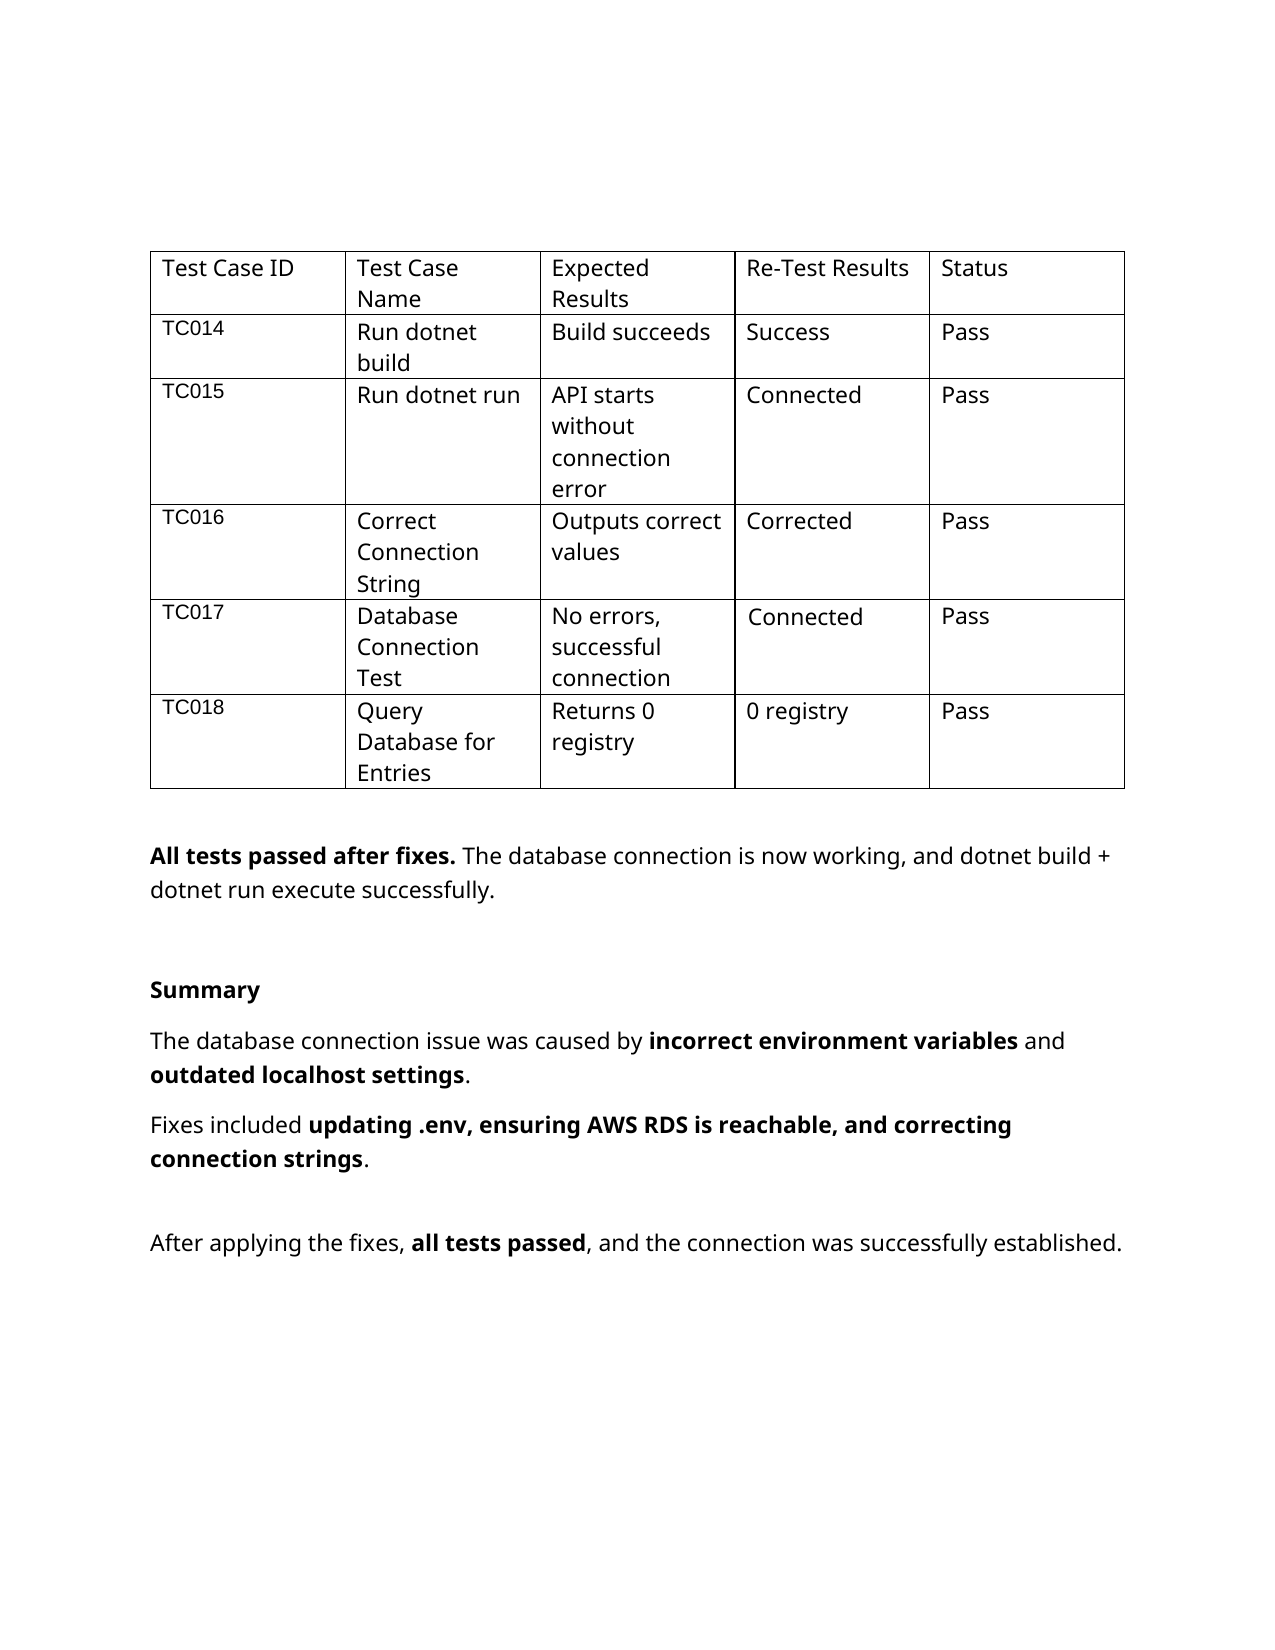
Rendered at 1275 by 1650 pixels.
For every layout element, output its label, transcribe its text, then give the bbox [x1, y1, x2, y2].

table_cell Build succeeds [541, 315, 734, 378]
table_cell Run dotnet run [346, 379, 540, 504]
table_header Status [930, 252, 1124, 314]
table_cell Query Database for Entries [346, 695, 540, 788]
table_cell TC015 [151, 379, 345, 504]
table_header Test Case Name [346, 252, 540, 314]
table_cell Pass [930, 600, 1124, 693]
table_cell API starts without connection error [541, 379, 734, 504]
text Summary [150, 974, 1125, 1006]
text All tests passed after fixes. The database connection is now working, and dotnet build + dotnet run execute successfully. [150, 840, 1125, 905]
table_cell Correct Connection String [346, 505, 540, 599]
table_cell Database Connection Test [346, 600, 540, 693]
table_cell TC017 [151, 600, 345, 693]
table_cell Outputs correct values [541, 505, 734, 599]
table_header Expected Results [541, 252, 734, 314]
table_cell 0 registry [736, 695, 929, 788]
table_cell No errors, successful connection [541, 600, 734, 693]
table_cell Corrected [736, 505, 929, 599]
table_cell Pass [930, 505, 1124, 599]
table_header Test Case ID [151, 252, 345, 314]
table_cell Pass [930, 379, 1124, 504]
table_cell [736, 600, 929, 693]
table_cell Returns 0 registry [541, 695, 734, 788]
table_cell Success [736, 315, 929, 378]
text After applying the fixes, all tests passed, and the connection was successfully established. [150, 1227, 1125, 1258]
table_cell TC016 [151, 505, 345, 599]
text The database connection issue was caused by incorrect environment variables and outdated localhost settings. [150, 1025, 1125, 1090]
table_cell Pass [930, 695, 1124, 788]
table_cell Pass [930, 315, 1124, 378]
table_cell TC014 [151, 315, 345, 378]
table_header Re-Test Results [736, 252, 929, 314]
table_cell Run dotnet build [346, 315, 540, 378]
table_cell Connected [736, 379, 929, 504]
text Fixes included updating .env, ensuring AWS RDS is reachable, and correcting connection strings. [150, 1109, 1125, 1208]
table_cell TC018 [151, 695, 345, 788]
